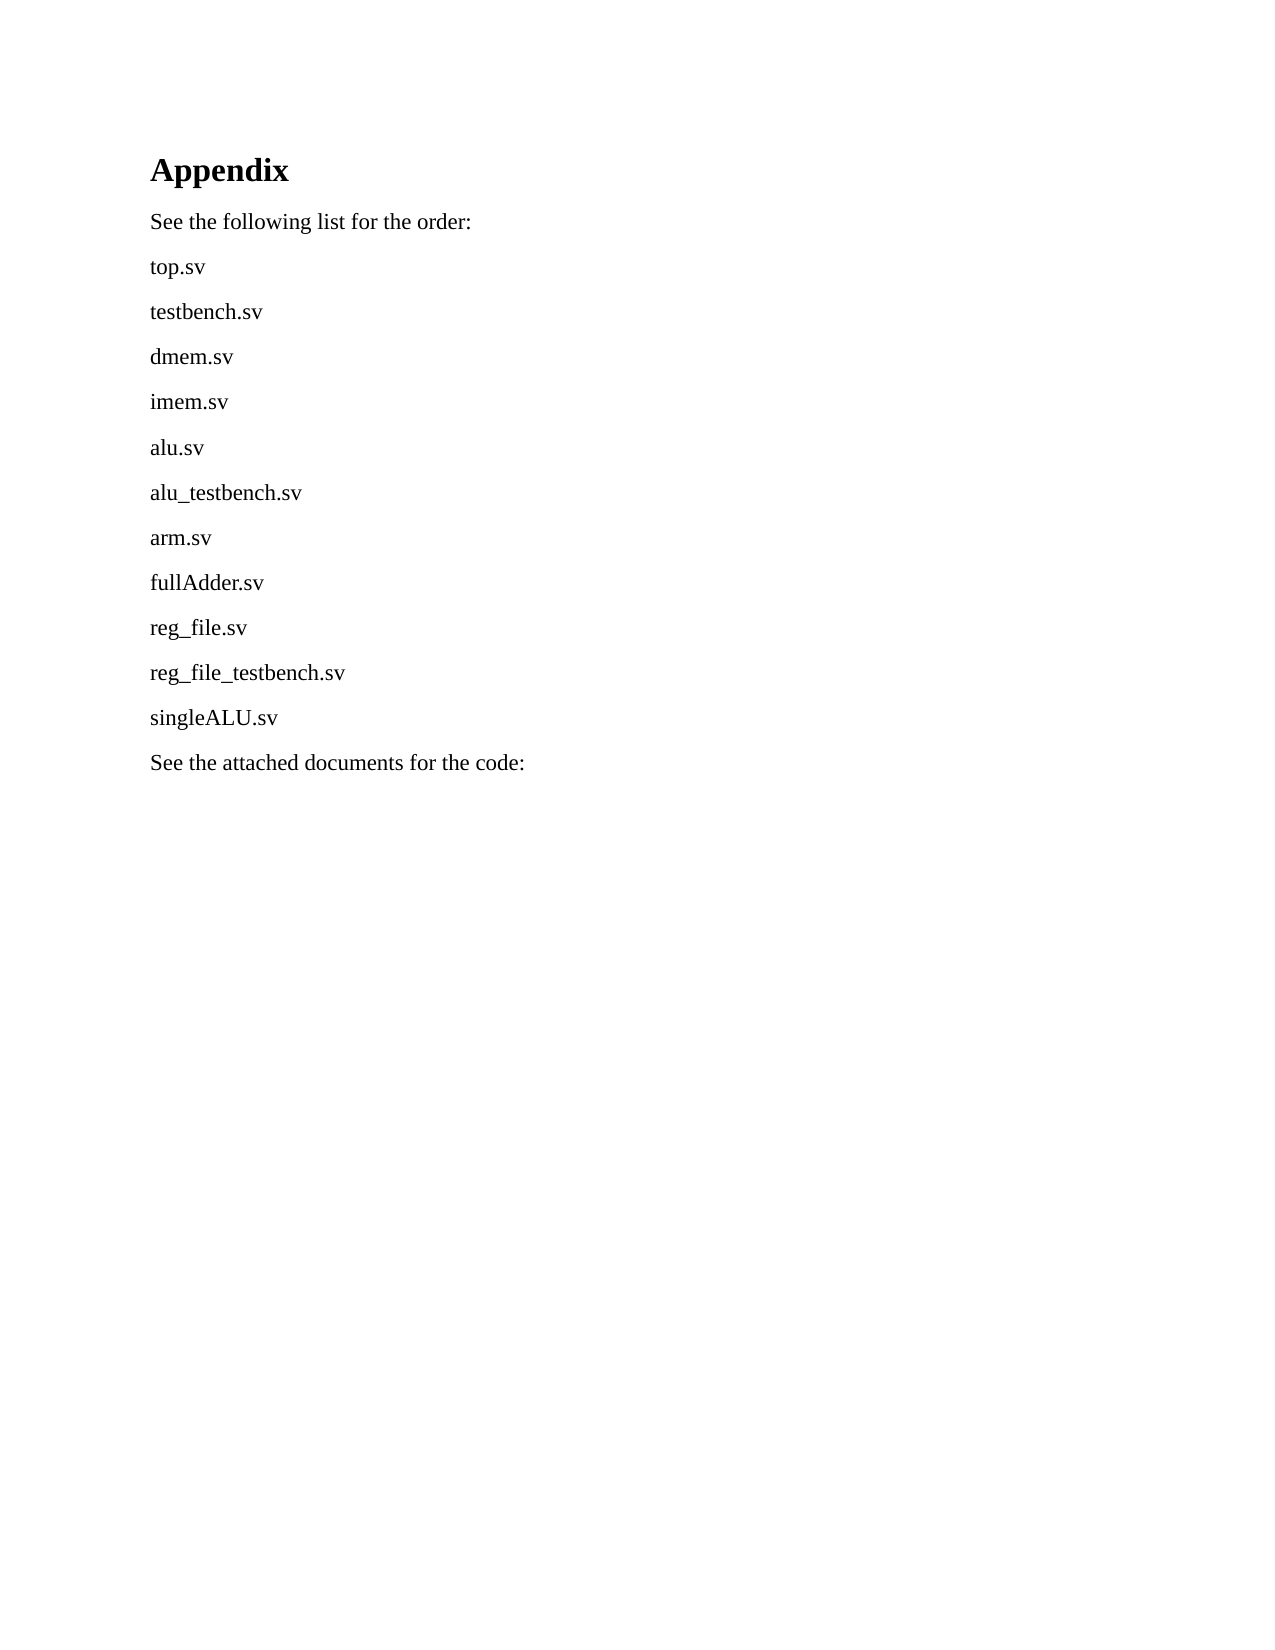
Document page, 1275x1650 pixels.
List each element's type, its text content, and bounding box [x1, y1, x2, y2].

text singleALU.sv [150, 704, 1125, 731]
text fullAdder.sv [150, 569, 1125, 595]
text testbench.sv [150, 298, 1125, 324]
text reg_file.sv [150, 614, 1125, 640]
text alu_testbench.sv [150, 479, 1125, 505]
text See the following list for the order: [150, 208, 1125, 234]
text Appendix [150, 150, 1125, 188]
text arm.sv [150, 524, 1125, 550]
text imem.sv [150, 388, 1125, 415]
text reg_file_testbench.sv [150, 659, 1125, 685]
text top.sv [150, 253, 1125, 279]
text See the attached documents for the code: [150, 749, 1125, 776]
text alu.sv [150, 433, 1125, 460]
text dmem.sv [150, 343, 1125, 370]
